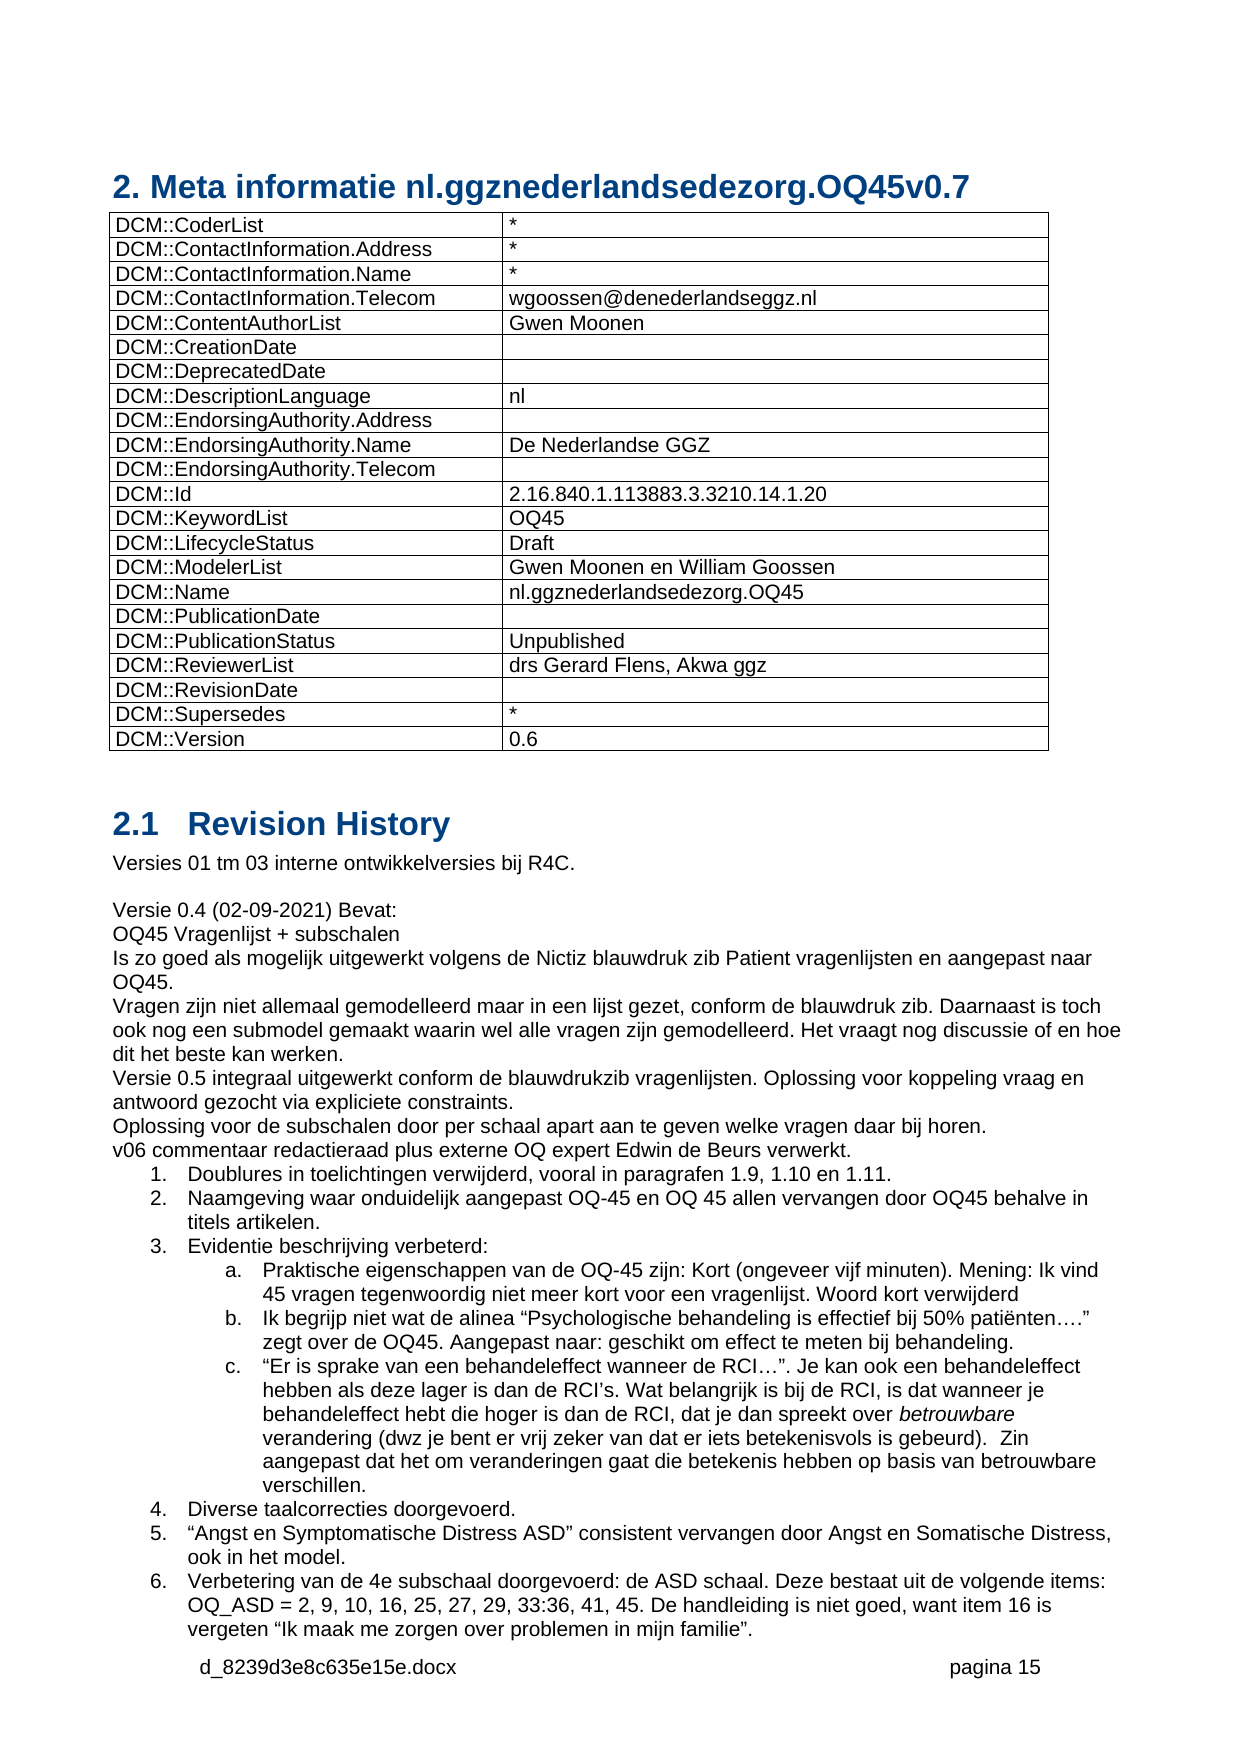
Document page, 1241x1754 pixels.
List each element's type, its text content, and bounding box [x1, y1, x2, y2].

table_cell wgoossen@denederlandseggz.nl [503, 286, 1048, 310]
text Vragen zijn niet allemaal gemodelleerd maar in een lijst gezet, conform de blauwdruk zib. Daarnaast is toch ook nog een submodel gemaakt waarin wel alle vragen zijn gemodelleerd. Het vraagt nog discussie of en hoe dit het beste kan werken. [112, 994, 1128, 1066]
table_cell DCM::CreationDate [110, 335, 502, 359]
table_cell DCM::RevisionDate [110, 678, 502, 701]
table_cell DCM::ContactInformation.Name [110, 262, 502, 285]
table_cell DCM::DescriptionLanguage [110, 384, 502, 408]
list Diverse taalcorrecties doorgevoerd. [150, 1497, 1128, 1521]
table_header * [503, 213, 1048, 236]
table_cell DCM::DeprecatedDate [110, 360, 502, 383]
table_cell DCM::PublicationStatus [110, 629, 502, 652]
table_cell Gwen Moonen [503, 311, 1048, 334]
list Doublures in toelichtingen verwijderd, vooral in paragrafen 1.9, 1.10 en 1.11. [150, 1162, 1128, 1186]
table_header DCM::CoderList [110, 213, 502, 236]
table_cell * [503, 703, 1048, 726]
table_cell DCM::ContactInformation.Address [110, 238, 502, 261]
table_cell DCM::Supersedes [110, 703, 502, 726]
text Versie 0.4 (02-09-2021) Bevat: [112, 898, 1128, 922]
table_cell DCM::KeywordList [110, 507, 502, 530]
table_cell DCM::ModelerList [110, 556, 502, 579]
table_cell DCM::EndorsingAuthority.Telecom [110, 458, 502, 481]
table_cell DCM::ContentAuthorList [110, 311, 502, 334]
table_cell DCM::Version [110, 727, 502, 750]
text v06 commentaar redactieraad plus externe OQ expert Edwin de Beurs verwerkt. [112, 1138, 1128, 1162]
table_cell DCM::ReviewerList [110, 654, 502, 677]
table_cell * [503, 238, 1048, 261]
list “Angst en Symptomatische Distress ASD” consistent vervangen door Angst en Somatische Distress, ook in het model. [150, 1521, 1128, 1569]
table_cell DCM::EndorsingAuthority.Name [110, 433, 502, 457]
table_cell Unpublished [503, 629, 1048, 652]
table_cell DCM::LifecycleStatus [110, 531, 502, 554]
table_cell De Nederlandse GGZ [503, 433, 1048, 457]
table_cell DCM::Name [110, 580, 502, 603]
text Oplossing voor de subschalen door per schaal apart aan te geven welke vragen daar bij horen. [112, 1114, 1128, 1138]
table_cell DCM::PublicationDate [110, 605, 502, 628]
list Verbetering van de 4e subschaal doorgevoerd: de ASD schaal. Deze bestaat uit de volgende items: OQ_ASD = 2, 9, 10, 16, 25, 27, 29, 33:36, 41, 45. De handleiding is niet goed, want item 16 is vergeten “Ik maak me zorgen over problemen in mijn familie”. [150, 1569, 1128, 1641]
table_cell [503, 678, 1048, 701]
text Is zo goed als mogelijk uitgewerkt volgens de Nictiz blauwdruk zib Patient vragenlijsten en aangepast naar OQ45. [112, 946, 1128, 994]
table_cell 2.16.840.1.113883.3.3210.14.1.20 [503, 482, 1048, 506]
text Versies 01 tm 03 interne ontwikkelversies bij R4C. [112, 850, 1128, 874]
table_cell [503, 409, 1048, 432]
table_cell [503, 605, 1048, 628]
list “Er is sprake van een behandeleffect wanneer de RCI…”. Je kan ook een behandeleffect hebben als deze lager is dan de RCI’s. Wat belangrijk is bij de RCI, is dat wanneer je behandeleffect hebt die hoger is dan de RCI, dat je dan spreekt over betrouwbare verandering (dwz je bent er vrij zeker van dat er iets betekenisvols is gebeurd). Zin aangepast dat het om veranderingen gaat die betekenis hebben op basis van betrouwbare verschillen. [225, 1353, 1128, 1497]
table_cell Gwen Moonen en William Goossen [503, 556, 1048, 579]
text OQ45 Vragenlijst + subschalen [112, 922, 1128, 946]
table_cell [503, 360, 1048, 383]
subtitle Meta informatie nl.ggznederlandsedezorg.OQ45v0.7 [112, 167, 1128, 206]
list Evidentie beschrijving verbeterd: [150, 1234, 1128, 1258]
table_cell drs Gerard Flens, Akwa ggz [503, 654, 1048, 677]
table_cell DCM::EndorsingAuthority.Address [110, 409, 502, 432]
table_cell nl [503, 384, 1048, 408]
table_cell OQ45 [503, 507, 1048, 530]
table_cell DCM::ContactInformation.Telecom [110, 286, 502, 310]
list Naamgeving waar onduidelijk aangepast OQ-45 en OQ 45 allen vervangen door OQ45 behalve in titels artikelen. [150, 1186, 1128, 1234]
table_cell nl.ggznederlandsedezorg.OQ45 [503, 580, 1048, 603]
table_cell DCM::Id [110, 482, 502, 506]
table_cell [503, 458, 1048, 481]
list Praktische eigenschappen van de OQ-45 zijn: Kort (ongeveer vijf minuten). Mening: Ik vind 45 vragen tegenwoordig niet meer kort voor een vragenlijst. Woord kort verwijderd [225, 1258, 1128, 1306]
table_cell [503, 335, 1048, 359]
text Versie 0.5 integraal uitgewerkt conform de blauwdrukzib vragenlijsten. Oplossing voor koppeling vraag en antwoord gezocht via expliciete constraints. [112, 1066, 1128, 1114]
subtitle Revision History [112, 804, 1128, 842]
table_cell Draft [503, 531, 1048, 554]
table_cell 0.6 [503, 727, 1048, 750]
table_cell * [503, 262, 1048, 285]
list Ik begrijp niet wat de alinea “Psychologische behandeling is effectief bij 50% patiënten….” zegt over de OQ45. Aangepast naar: geschikt om effect te meten bij behandeling. [225, 1306, 1128, 1353]
